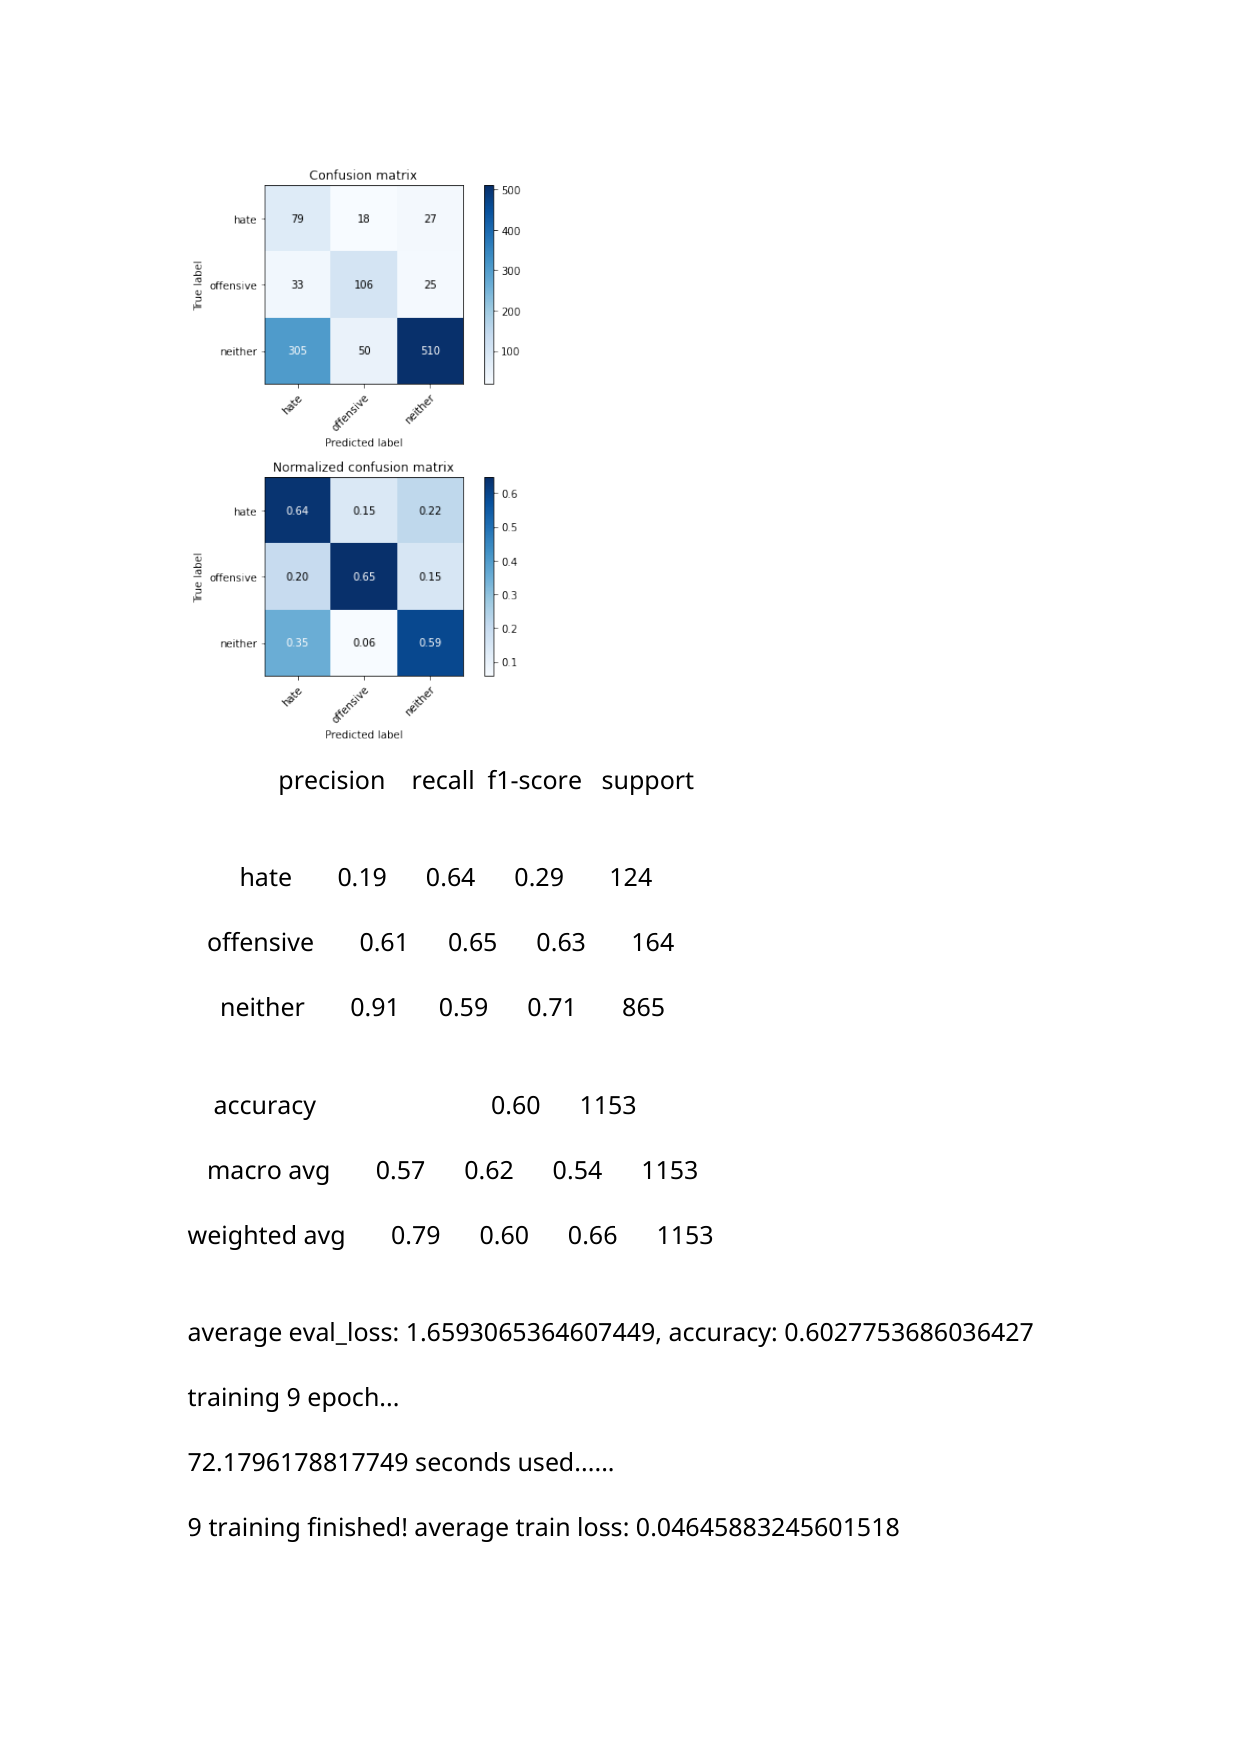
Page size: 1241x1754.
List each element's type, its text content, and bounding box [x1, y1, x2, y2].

text accuracy 0.60 1153 [187, 1072, 1053, 1137]
text average eval_loss: 1.6593065364607449, accuracy: 0.6027753686036427 [187, 1299, 1053, 1364]
text precision recall f1-score support [187, 747, 1053, 812]
text hate 0.19 0.64 0.29 124 [187, 844, 1053, 909]
text 72.1796178817749 seconds used...... [187, 1429, 1053, 1494]
picture [187, 162, 528, 747]
text neither 0.91 0.59 0.71 865 [187, 974, 1053, 1039]
text offensive 0.61 0.65 0.63 164 [187, 909, 1053, 974]
text macro avg 0.57 0.62 0.54 1153 [187, 1137, 1053, 1202]
text training 9 epoch... [187, 1364, 1053, 1429]
text 9 training finished! average train loss: 0.04645883245601518 [187, 1494, 1053, 1559]
text weighted avg 0.79 0.60 0.66 1153 [187, 1202, 1053, 1267]
